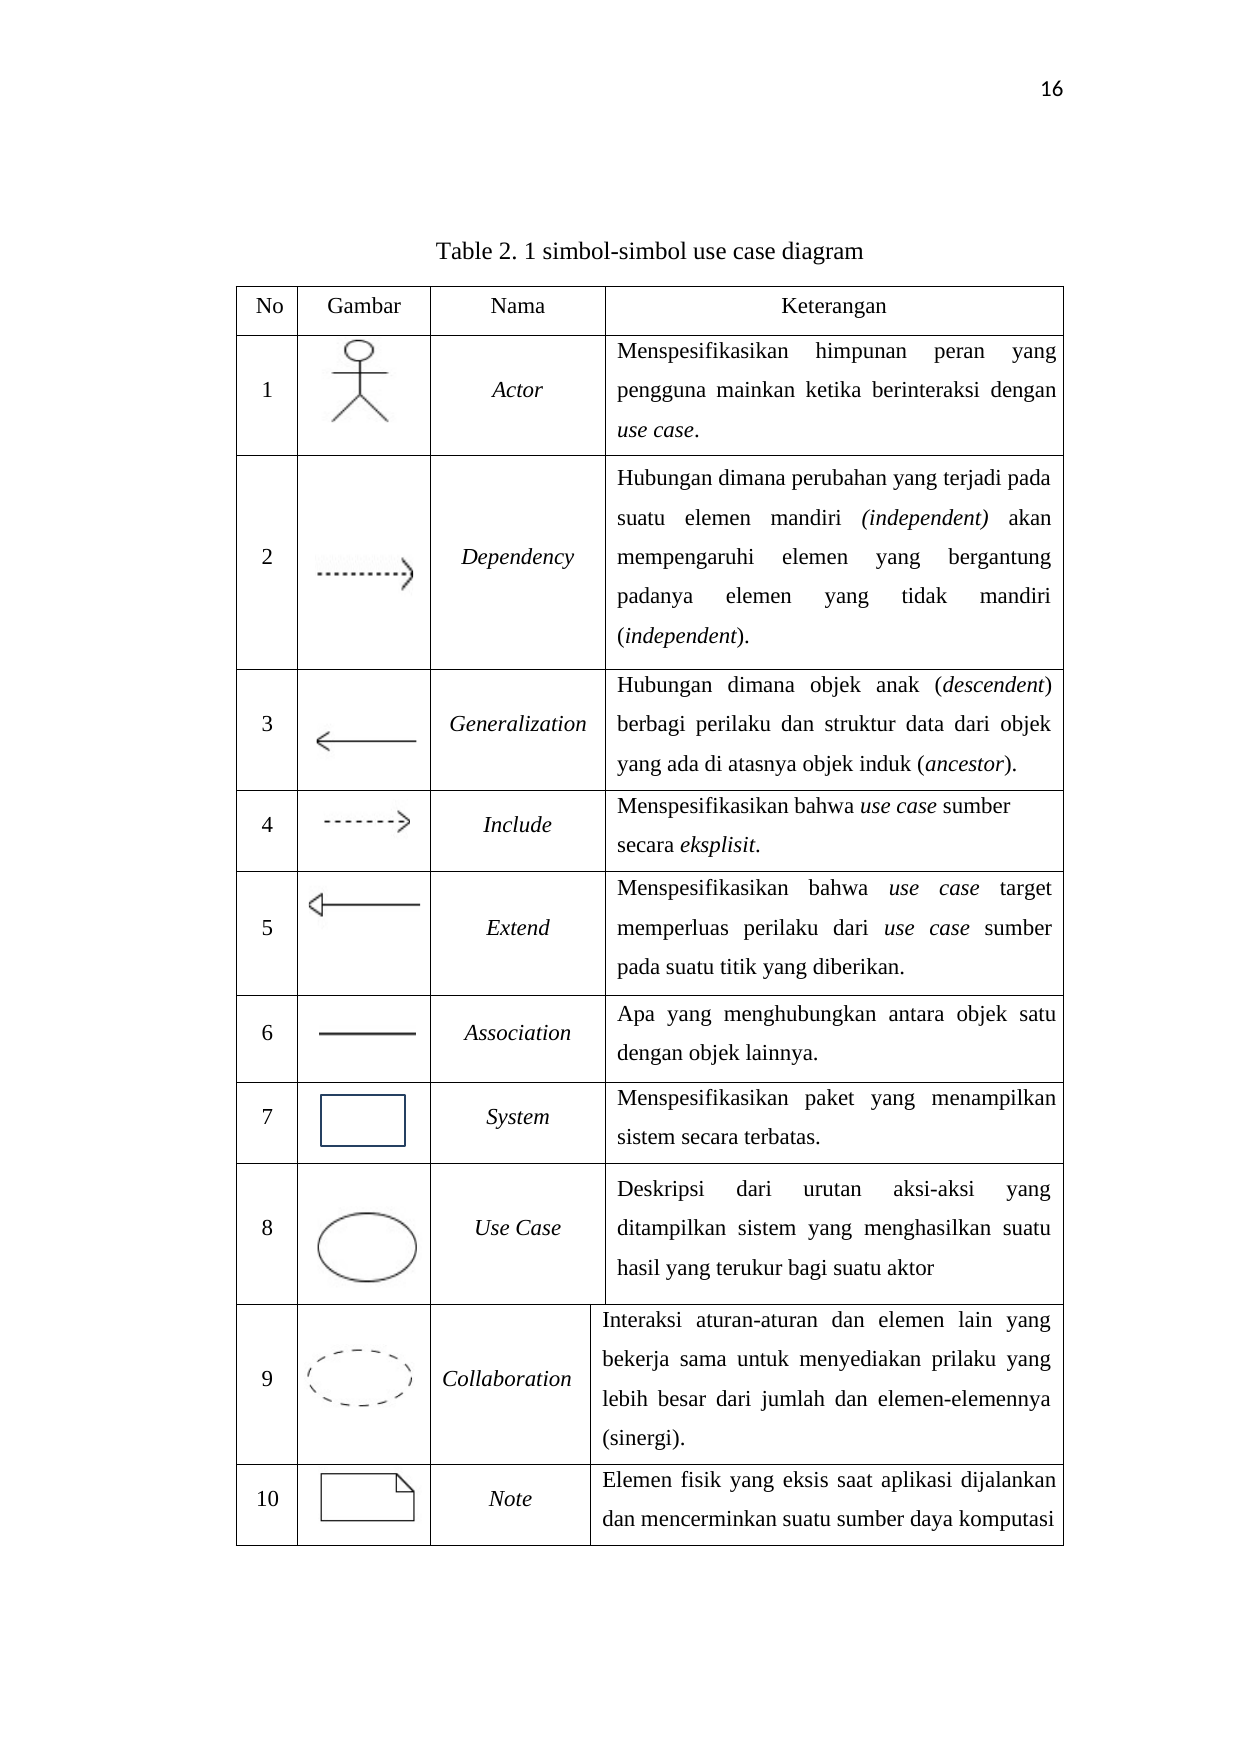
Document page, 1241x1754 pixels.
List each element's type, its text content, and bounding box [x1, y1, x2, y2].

table_cell Deskripsi dari urutan aksi-aksi yang ditampilkan sistem yang menghasilkan suatu hasil yang terukur bagi suatu aktor [606, 1164, 1063, 1304]
picture [309, 1466, 424, 1531]
table_cell [298, 670, 430, 790]
table_cell 1 [237, 336, 297, 455]
table_cell [298, 996, 430, 1082]
table_cell [298, 1164, 430, 1304]
table_cell Actor [431, 336, 605, 455]
picture [308, 872, 421, 942]
table_cell 6 [237, 996, 297, 1082]
table_header Gambar [298, 287, 430, 335]
table_cell Hubungan dimana objek anak (descendent) berbagi perilaku dan struktur data dari objek yang ada di atasnya objek induk (ancestor). [606, 670, 1063, 790]
table_cell Menspesifikasikan bahwa use case target memperluas perilaku dari use case sumber pada suatu titik yang diberikan. [606, 872, 1063, 995]
table_cell 9 [237, 1305, 297, 1464]
picture [314, 536, 414, 616]
table_cell Menspesifikasikan bahwa use case sumber secara eksplisit. [606, 791, 1063, 871]
table_header No [237, 287, 297, 335]
table_cell 3 [237, 670, 297, 790]
table_cell System [431, 1083, 605, 1162]
picture [316, 712, 417, 777]
table_cell Include [431, 791, 605, 871]
table_cell [298, 336, 430, 455]
table_header Nama [431, 287, 605, 335]
table_cell [298, 1305, 430, 1464]
table_cell 2 [237, 456, 297, 668]
table_cell Use Case [431, 1164, 605, 1304]
table_cell 7 [237, 1083, 297, 1162]
table_cell Menspesifikasikan himpunan peran yang pengguna mainkan ketika berinteraksi dengan use case. [606, 336, 1063, 455]
picture [308, 1206, 423, 1291]
table_cell Apa yang menghubungkan antara objek satu dengan objek lainnya. [606, 996, 1063, 1082]
text Table 2. 1 simbol-simbol use case diagram [236, 236, 1063, 265]
table_cell [298, 872, 430, 995]
table_cell [298, 456, 430, 668]
table_cell Interaksi aturan-aturan dan elemen lain yang bekerja sama untuk menyediakan prilaku yang lebih besar dari jumlah dan elemen-elemennya (sinergi). [591, 1305, 1063, 1464]
table_header Keterangan [606, 287, 1063, 335]
picture [319, 1003, 416, 1068]
table_cell Generalization [431, 670, 605, 790]
table_cell Hubungan dimana perubahan yang terjadi pada suatu elemen mandiri (independent) akan mempengaruhi elemen yang bergantung padanya elemen yang tidak mandiri (independent). [606, 456, 1063, 668]
table_cell Extend [431, 872, 605, 995]
table_cell Dependency [431, 456, 605, 668]
table_cell 5 [237, 872, 297, 995]
picture [303, 1344, 419, 1412]
table_cell [298, 1465, 430, 1544]
table_cell Note [431, 1465, 590, 1544]
table_cell 8 [237, 1164, 297, 1304]
table_cell Menspesifikasikan paket yang menampilkan sistem secara terbatas. [606, 1083, 1063, 1162]
table_cell 4 [237, 791, 297, 871]
table_cell Collaboration [431, 1305, 590, 1464]
table_cell Elemen fisik yang eksis saat aplikasi dijalankan dan mencerminkan suatu sumber daya komputasi [591, 1465, 1063, 1544]
table_cell [298, 1083, 430, 1162]
table_cell [298, 791, 430, 871]
picture [323, 799, 410, 850]
picture [308, 337, 411, 437]
table_cell Association [431, 996, 605, 1082]
table_cell 10 [237, 1465, 297, 1544]
